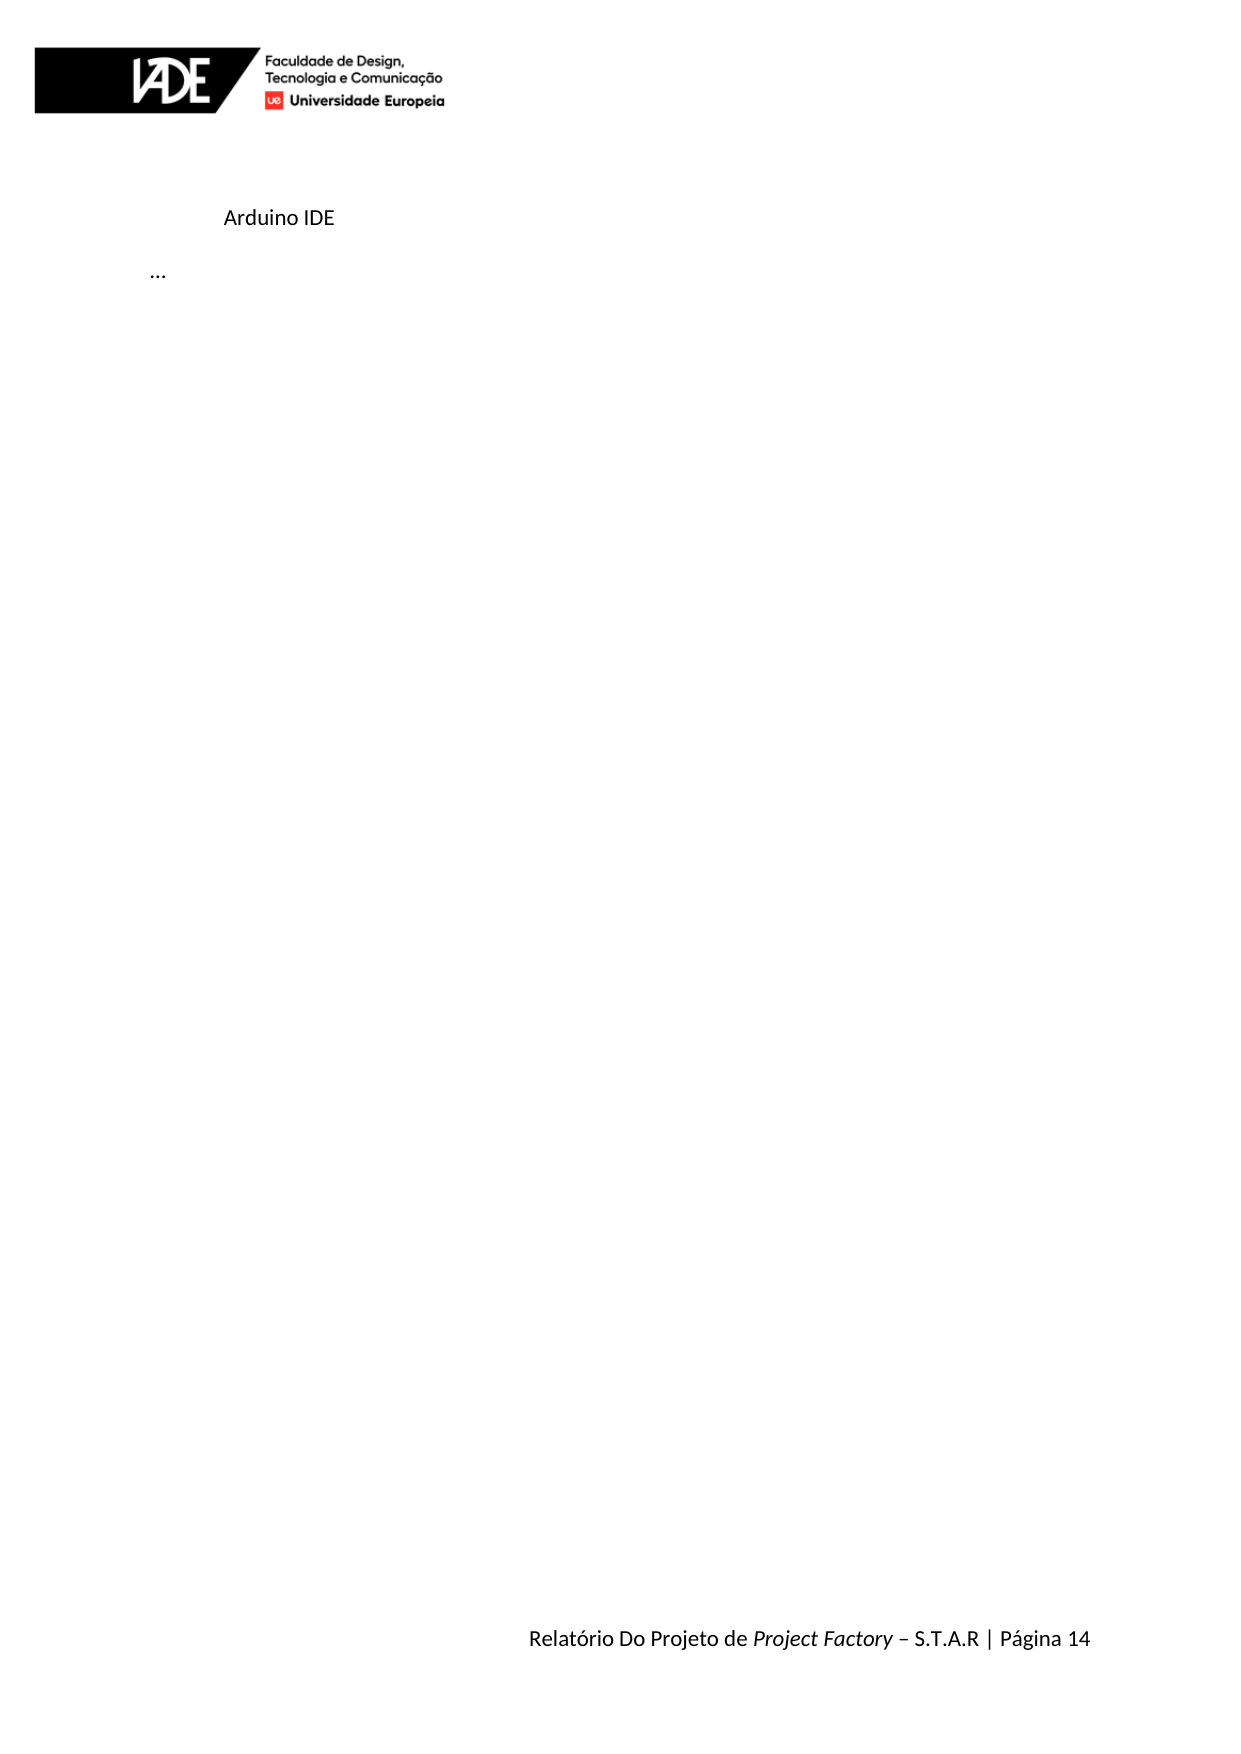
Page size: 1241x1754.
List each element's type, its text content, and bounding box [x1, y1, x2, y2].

text Arduino IDE [150, 203, 1090, 231]
text … [150, 256, 1090, 284]
picture [26, 34, 453, 118]
